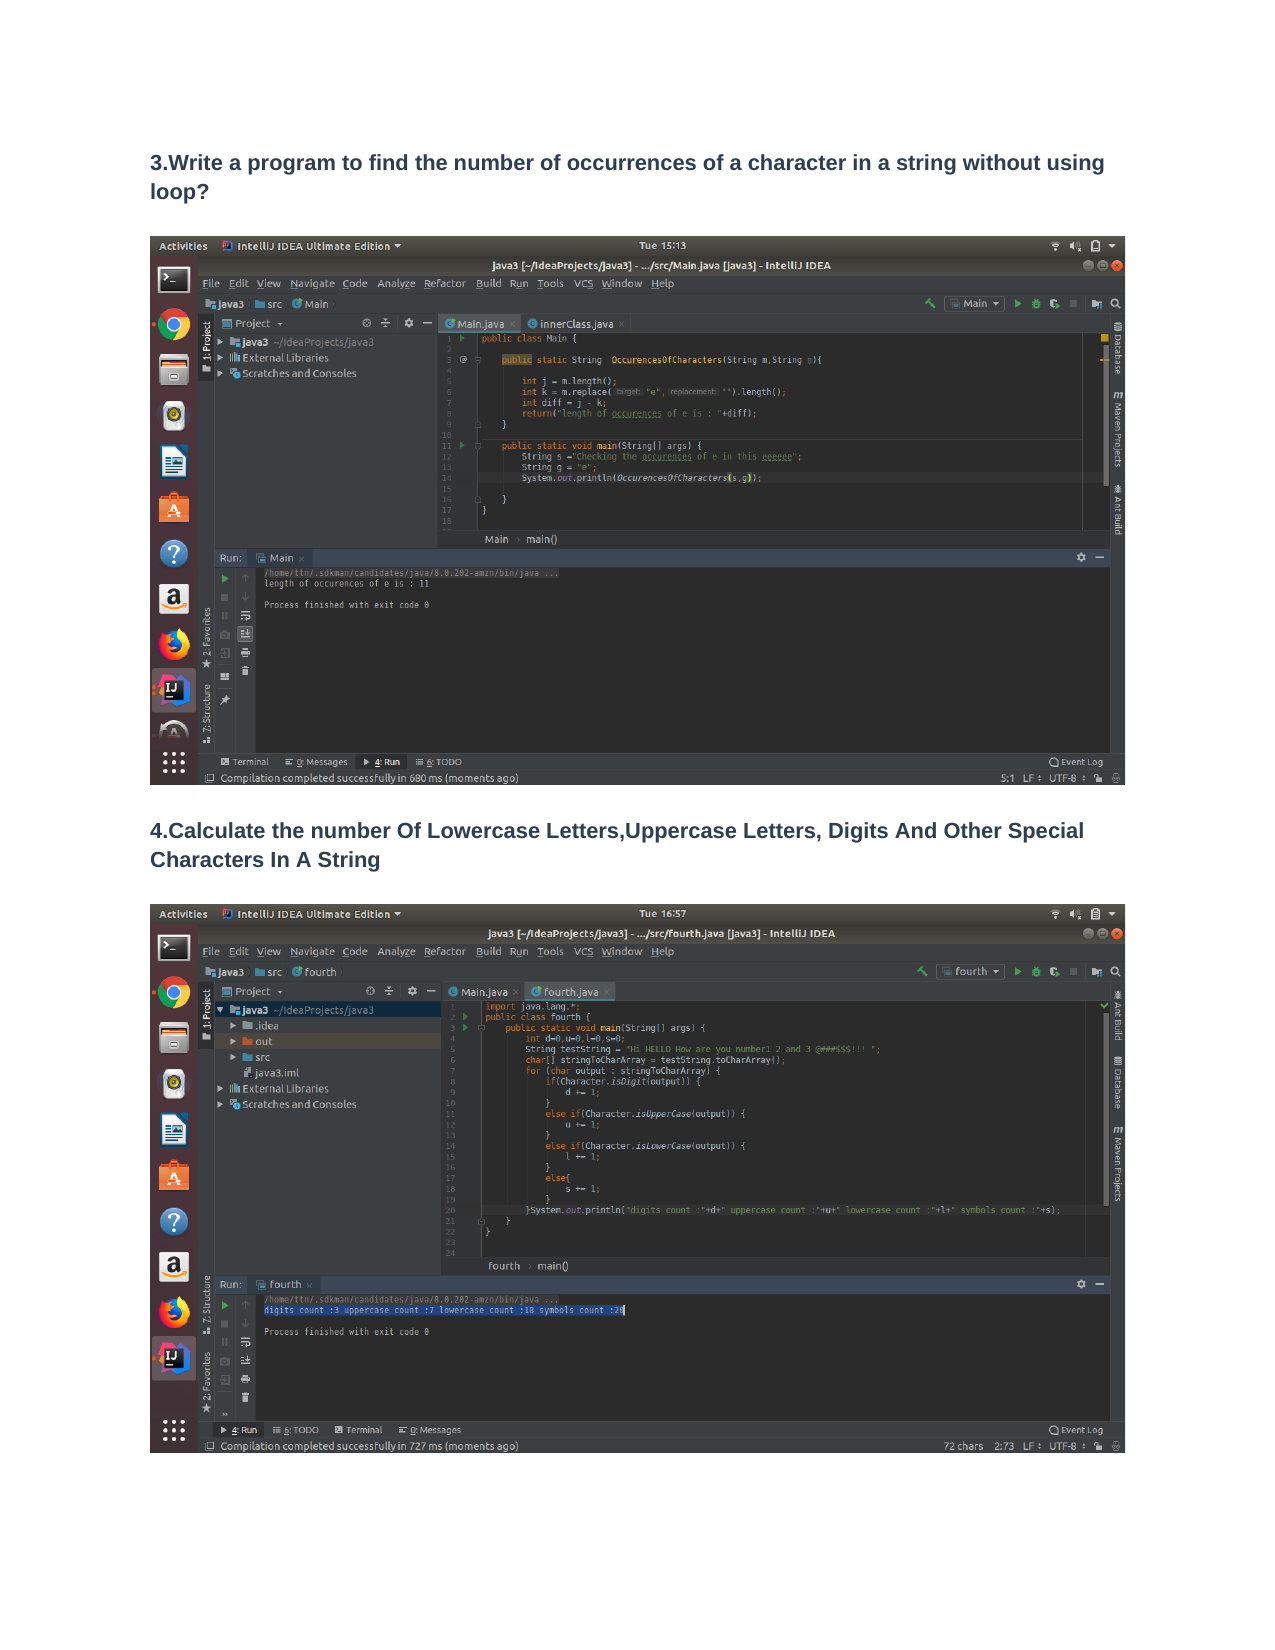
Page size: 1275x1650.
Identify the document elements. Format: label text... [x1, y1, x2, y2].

picture [150, 904, 1125, 1453]
text 4.Calculate the number Of Lowercase Letters,Uppercase Letters, Digits And Other Special Characters In A String [150, 818, 1125, 872]
text 3.Write a program to find the number of occurrences of a character in a string without using loop? [150, 150, 1125, 204]
picture [150, 236, 1125, 785]
